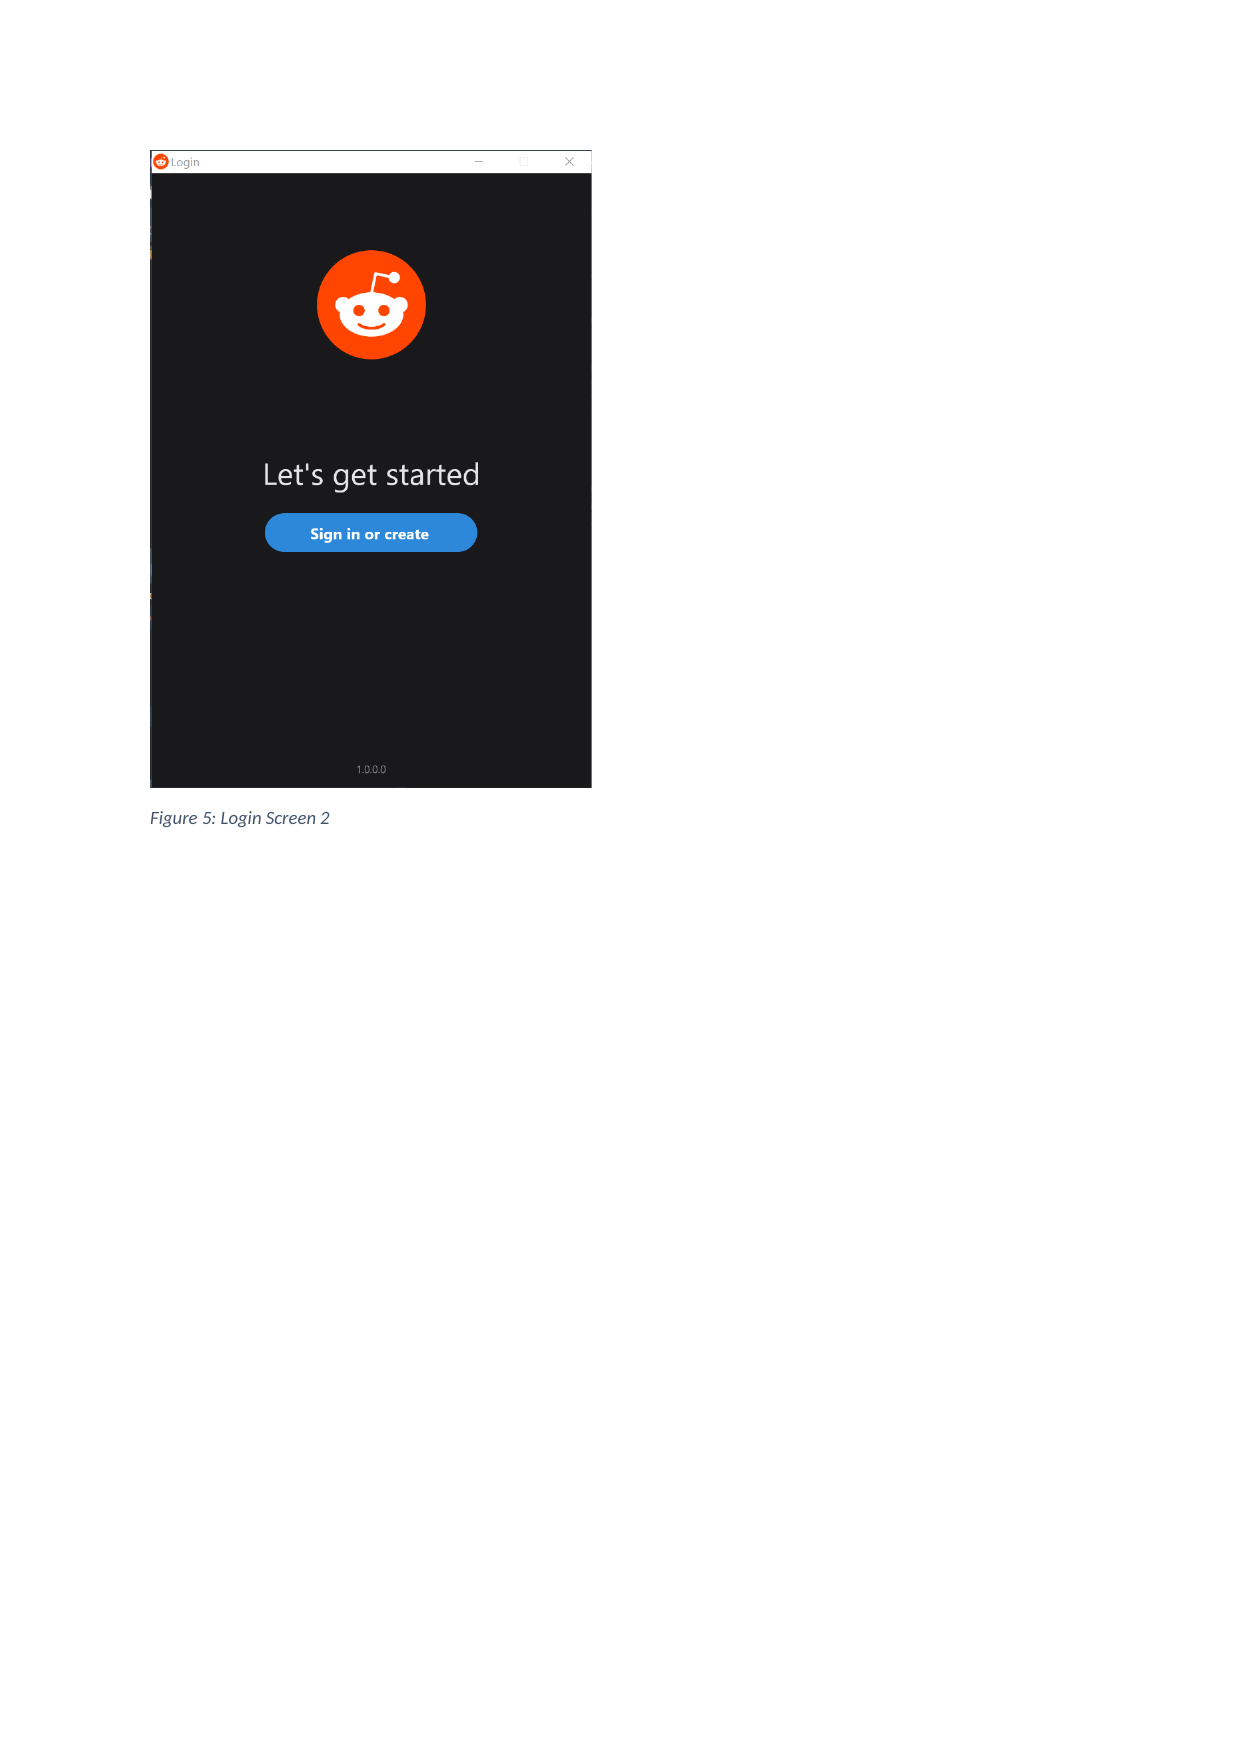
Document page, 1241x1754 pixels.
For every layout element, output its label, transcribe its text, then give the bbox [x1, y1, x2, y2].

picture [150, 150, 592, 788]
text Figure 5: Login Screen 2 [150, 807, 1090, 829]
